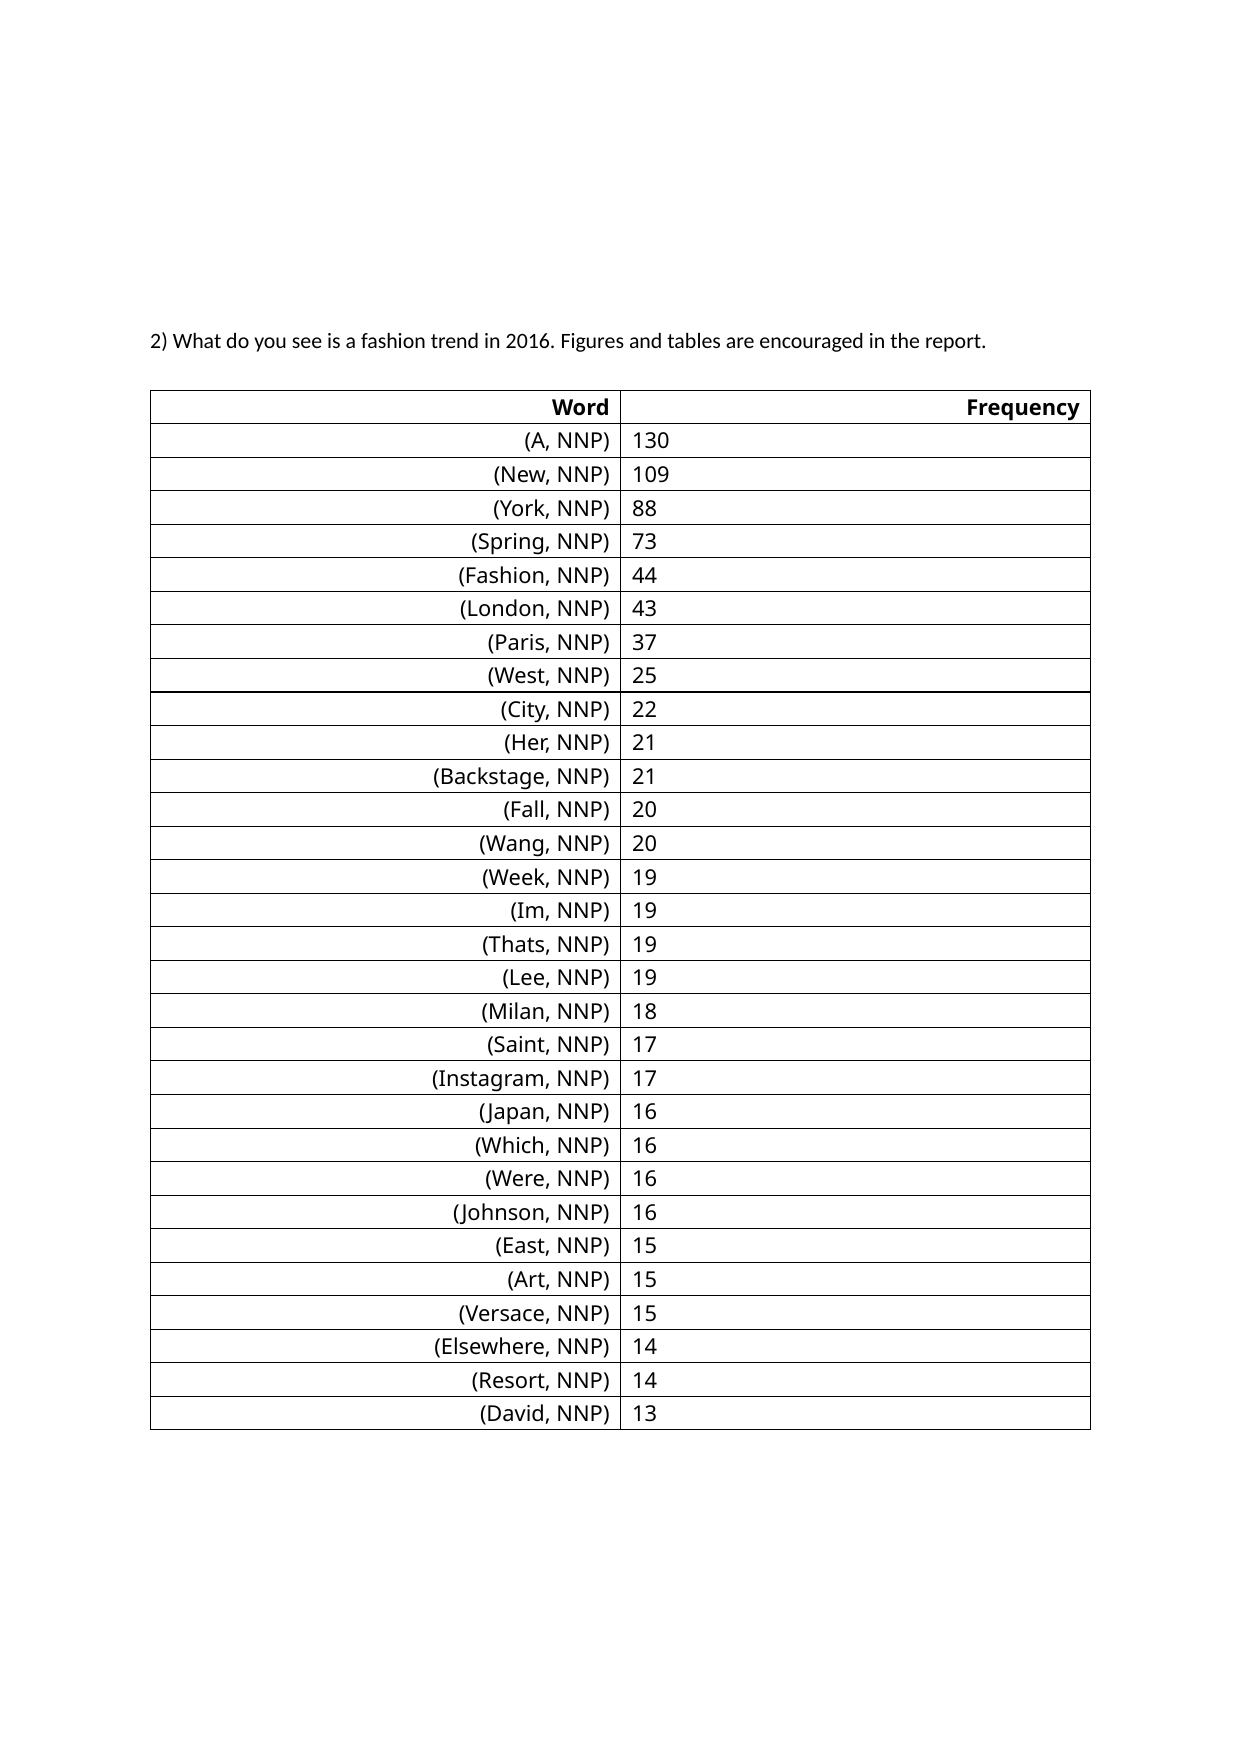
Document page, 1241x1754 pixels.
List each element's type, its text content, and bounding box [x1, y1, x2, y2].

table_cell (Elsewhere, NNP) [151, 1330, 620, 1362]
table_cell 14 [621, 1330, 1090, 1362]
table_cell 19 [621, 894, 1090, 926]
table_cell 13 [621, 1397, 1090, 1429]
table_cell (Her, NNP) [151, 726, 620, 758]
table_cell 14 [621, 1363, 1090, 1396]
table_cell (Japan, NNP) [151, 1095, 620, 1127]
table_cell 17 [621, 1028, 1090, 1060]
table_cell (Johnson, NNP) [151, 1196, 620, 1228]
table_cell (Lee, NNP) [151, 961, 620, 993]
table_cell 16 [621, 1129, 1090, 1161]
table_cell 44 [621, 558, 1090, 591]
table_cell 73 [621, 525, 1090, 557]
table_cell (Im, NNP) [151, 894, 620, 926]
table_cell (Which, NNP) [151, 1129, 620, 1161]
table_cell 25 [621, 659, 1090, 691]
table_cell (Paris, NNP) [151, 625, 620, 658]
table_cell 21 [621, 726, 1090, 758]
table_cell (David, NNP) [151, 1397, 620, 1429]
table_cell (Thats, NNP) [151, 927, 620, 960]
table_cell (Backstage, NNP) [151, 760, 620, 792]
table_cell 16 [621, 1162, 1090, 1194]
table_header Frequency [621, 391, 1090, 423]
table_header Word [151, 391, 620, 423]
table_cell 15 [621, 1263, 1090, 1295]
table_cell 18 [621, 994, 1090, 1027]
table_cell (Were, NNP) [151, 1162, 620, 1194]
table_cell 16 [621, 1095, 1090, 1127]
table_cell (Resort, NNP) [151, 1363, 620, 1396]
table_cell 20 [621, 793, 1090, 826]
table_cell 109 [621, 458, 1090, 490]
table_cell 15 [621, 1229, 1090, 1262]
table_cell 19 [621, 927, 1090, 960]
table_cell 130 [621, 424, 1090, 457]
table_cell (Saint, NNP) [151, 1028, 620, 1060]
table_cell (City, NNP) [151, 693, 620, 725]
table_cell (Fall, NNP) [151, 793, 620, 826]
table_cell 15 [621, 1296, 1090, 1329]
table_cell (Instagram, NNP) [151, 1061, 620, 1094]
table_cell 19 [621, 961, 1090, 993]
table_cell (New, NNP) [151, 458, 620, 490]
table_cell (A, NNP) [151, 424, 620, 457]
table_cell (West, NNP) [151, 659, 620, 691]
table_cell (Spring, NNP) [151, 525, 620, 557]
table_cell 43 [621, 592, 1090, 624]
table_cell 19 [621, 860, 1090, 893]
table_cell (Fashion, NNP) [151, 558, 620, 591]
text 2) What do you see is a fashion trend in 2016. Figures and tables are encouraged in the report. [150, 324, 1090, 357]
table_cell 17 [621, 1061, 1090, 1094]
table_cell 88 [621, 491, 1090, 524]
table_cell 20 [621, 827, 1090, 859]
table_cell (Week, NNP) [151, 860, 620, 893]
table_cell (Milan, NNP) [151, 994, 620, 1027]
table_cell 37 [621, 625, 1090, 658]
table_cell (East, NNP) [151, 1229, 620, 1262]
table_cell 22 [621, 693, 1090, 725]
table_cell 16 [621, 1196, 1090, 1228]
table_cell 21 [621, 760, 1090, 792]
table_cell (London, NNP) [151, 592, 620, 624]
table_cell (York, NNP) [151, 491, 620, 524]
table_cell (Art, NNP) [151, 1263, 620, 1295]
table_cell (Versace, NNP) [151, 1296, 620, 1329]
table_cell (Wang, NNP) [151, 827, 620, 859]
